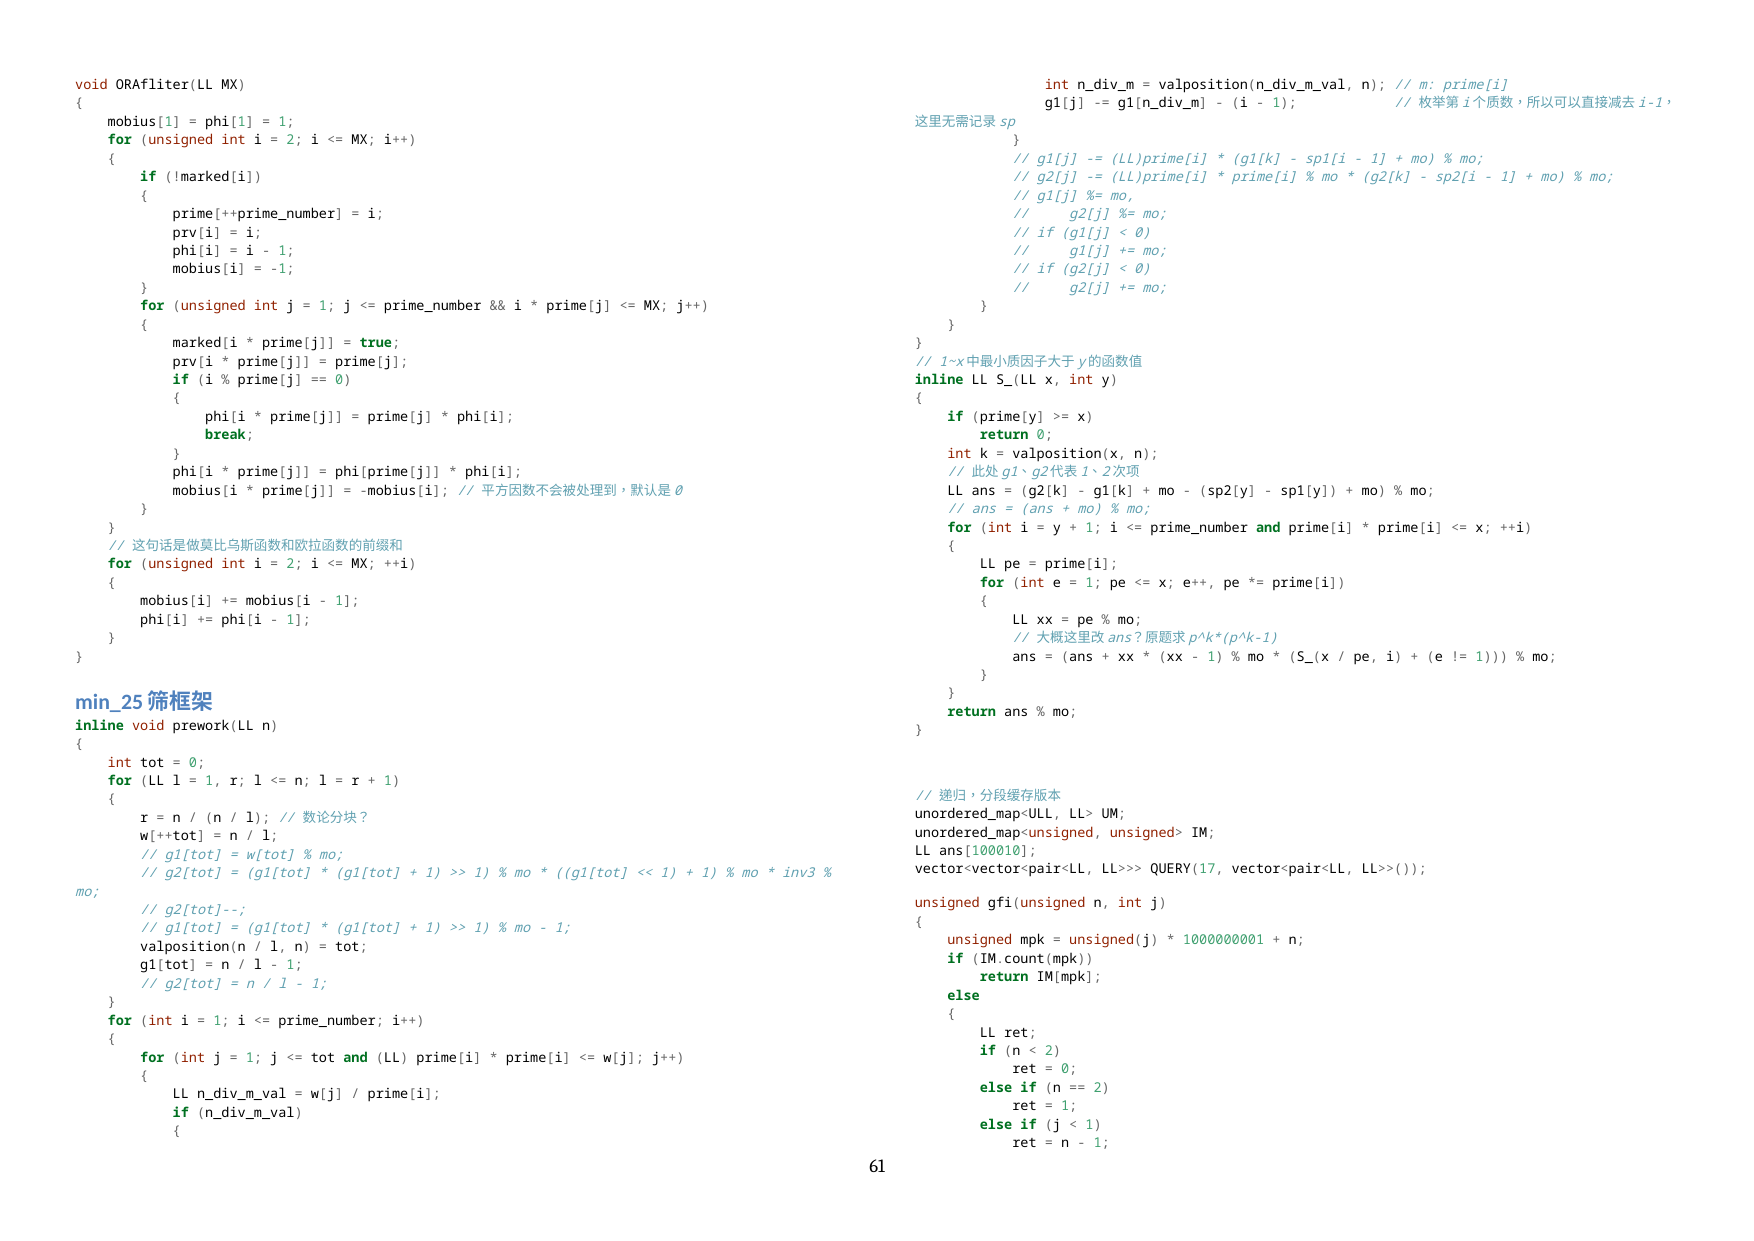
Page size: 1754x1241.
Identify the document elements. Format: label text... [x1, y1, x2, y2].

subtitle min_25筛框架 [75, 686, 839, 716]
